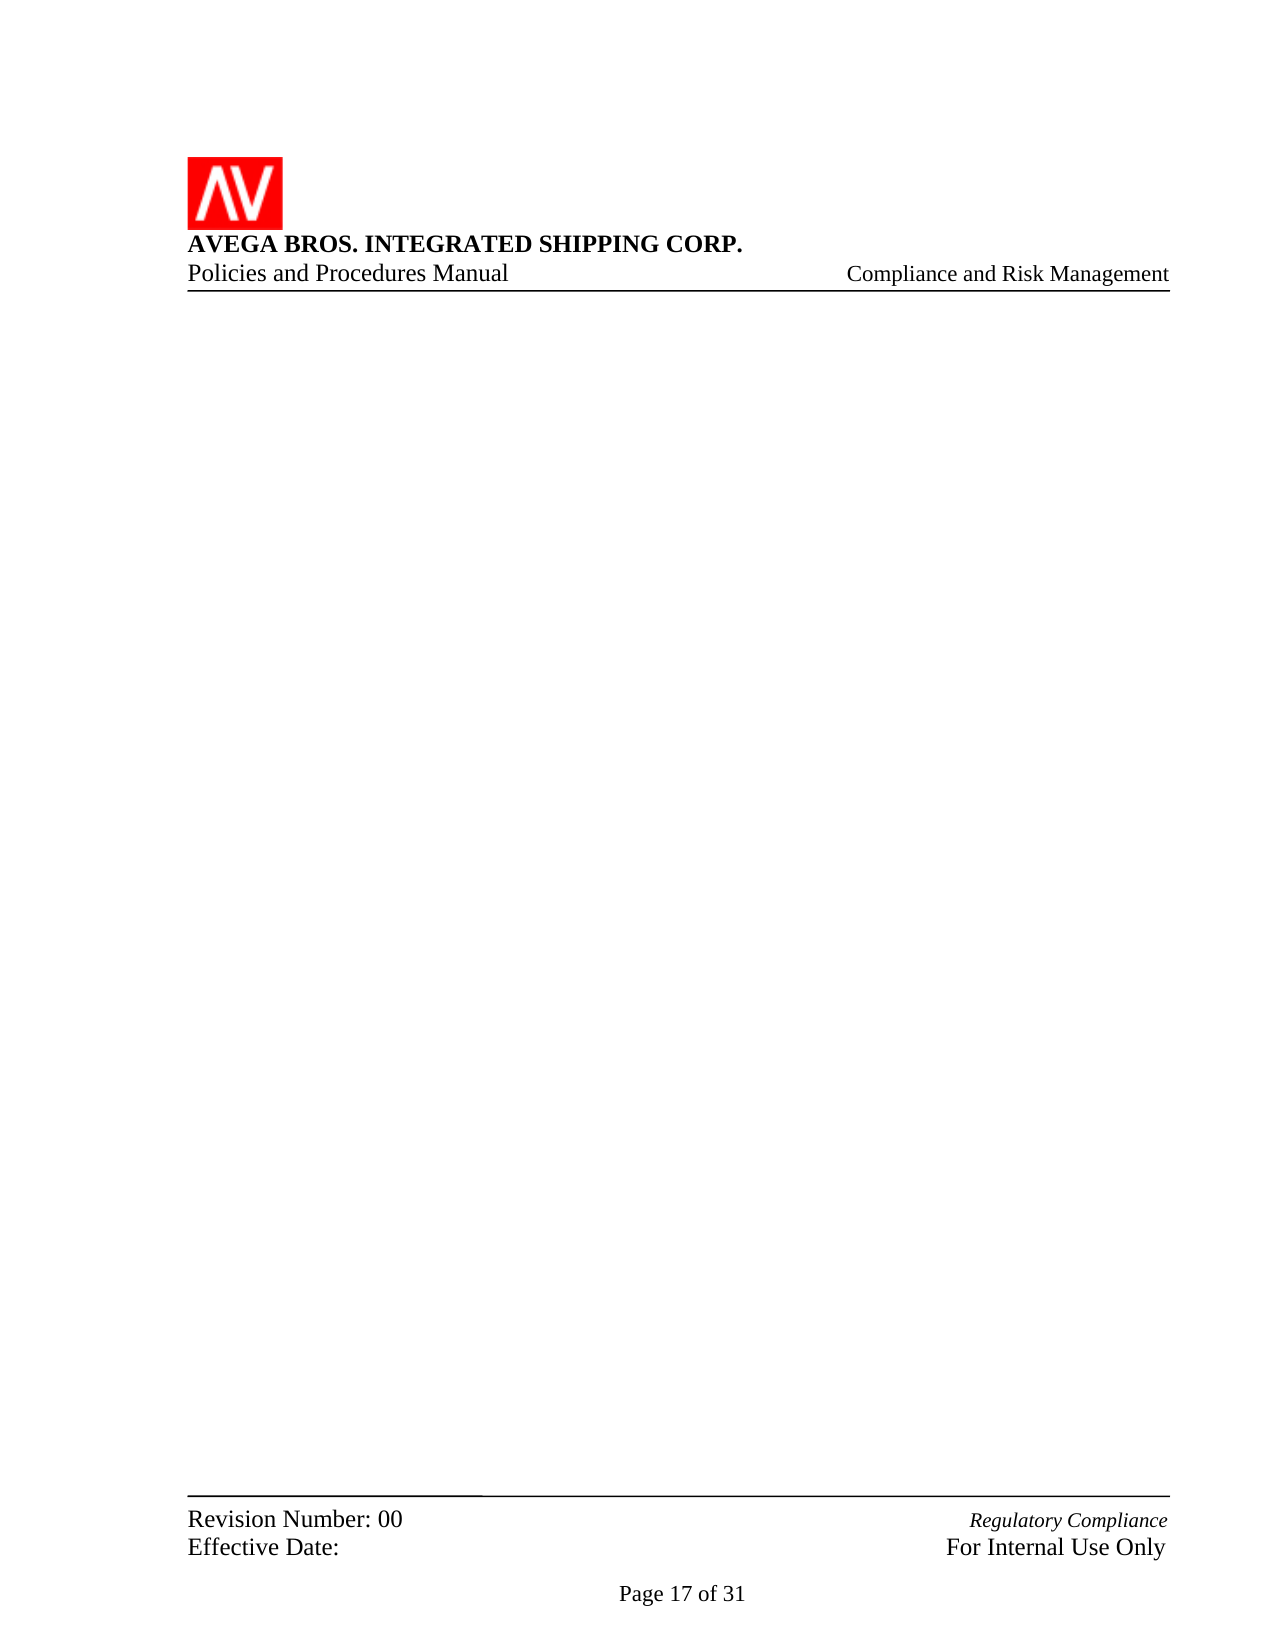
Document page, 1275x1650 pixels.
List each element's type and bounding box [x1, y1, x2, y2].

picture [187, 157, 283, 230]
